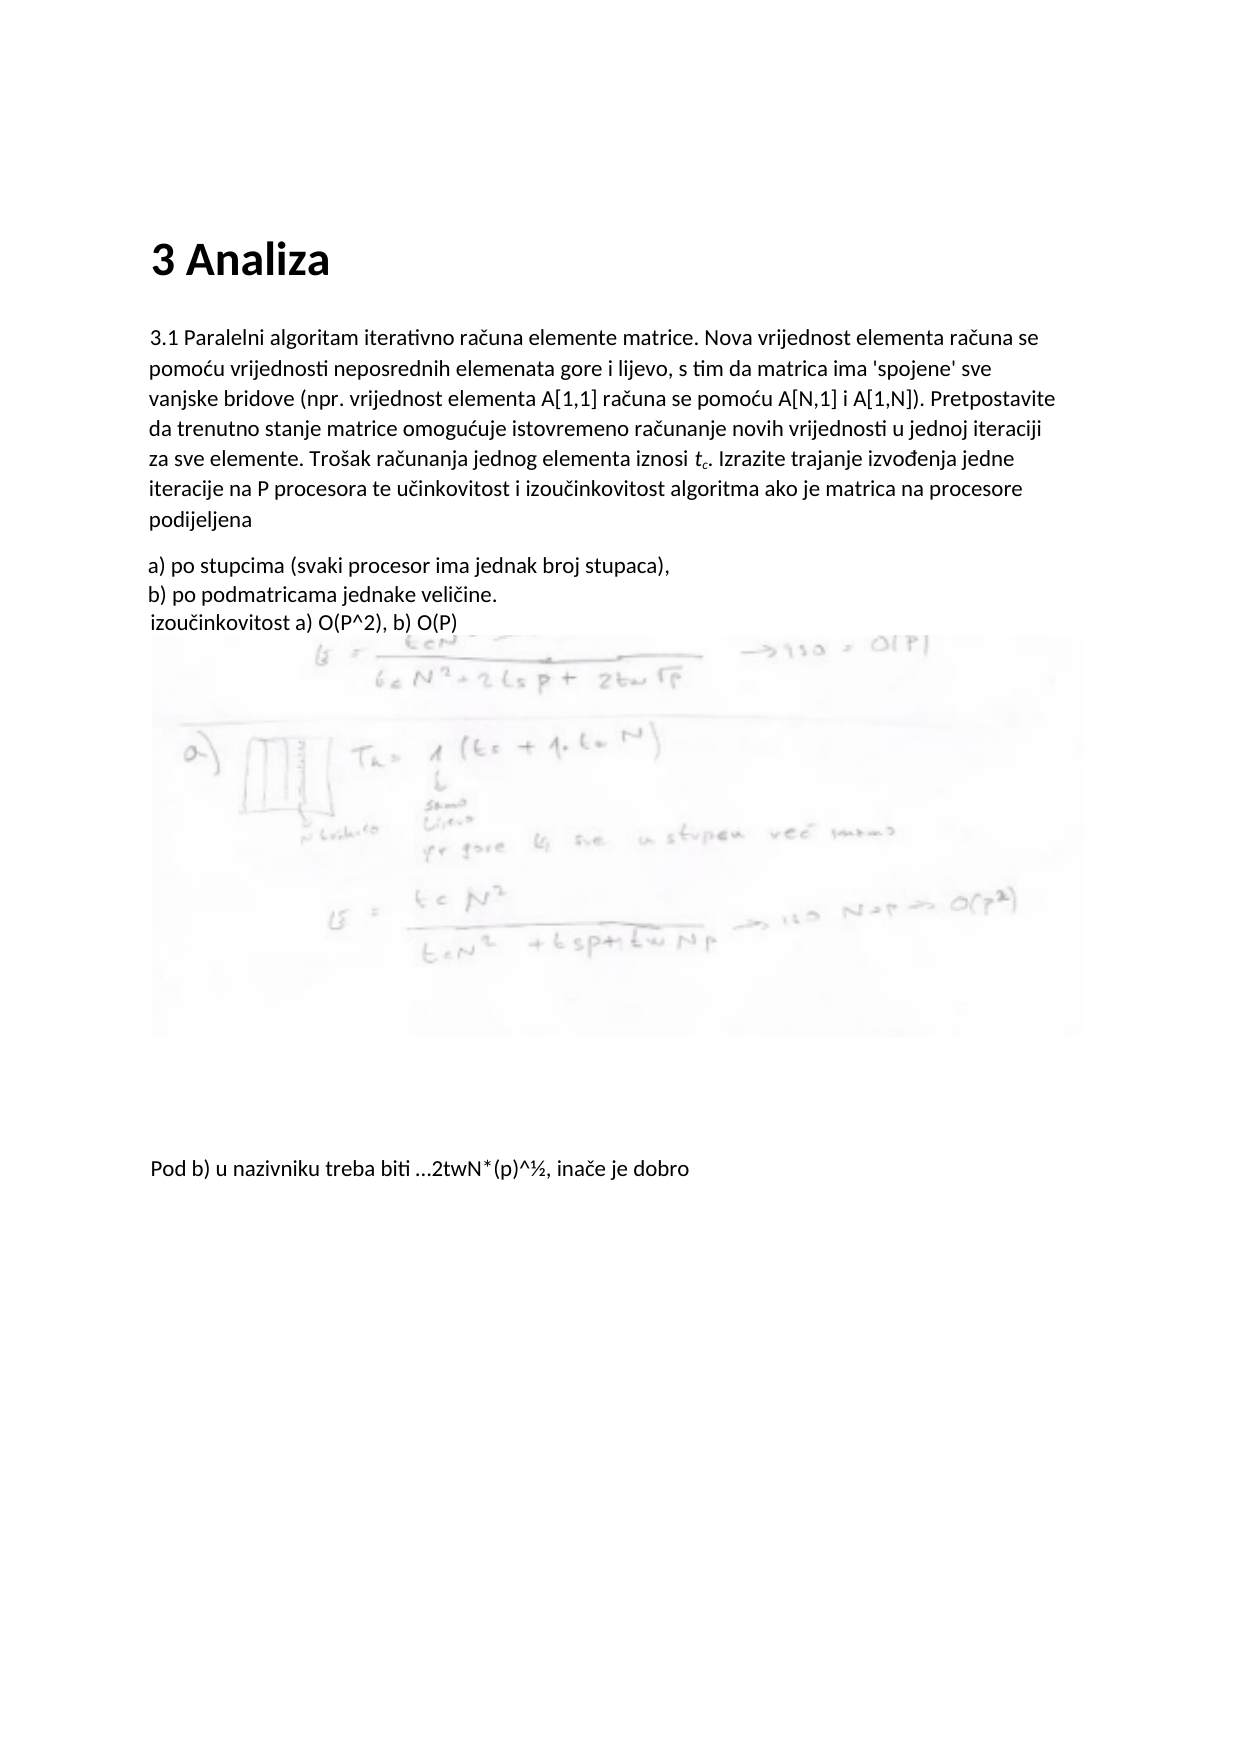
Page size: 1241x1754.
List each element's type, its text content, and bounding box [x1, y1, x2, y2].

text izoučinkovitost a) O(P^2), b) O(P) [150, 608, 1093, 636]
text b) po podmatricama jednake veličine. [148, 580, 1093, 608]
text 3 Analiza [151, 229, 1093, 287]
text 3.1 Paralelni algoritam iterativno računa elemente matrice. Nova vrijednost elementa računa se pomoću vrijednosti neposrednih elemenata gore i lijevo, s tim da matrica ima 'spojene' sve vanjske bridove (npr. vrijednost elementa A[1,1] računa se pomoću A[N,1] i A[1,N]). Pretpostavite da trenutno stanje matrice omogućuje istovremeno računanje novih vrijednosti u jednoj iteraciji za sve elemente. Trošak računanja jednog elementa iznosi tc. Izrazite trajanje izvođenja jedne iteracije na P procesora te učinkovitost i izoučinkovitost algoritma ako je matrica na procesore podijeljena [149, 323, 1057, 533]
text a) po stupcima (svaki procesor ima jednak broj stupaca), [148, 552, 1093, 580]
picture [151, 635, 1085, 1037]
text Pod b) u nazivniku treba biti …2twN*(p)^½, inače je dobro [150, 1154, 1093, 1182]
